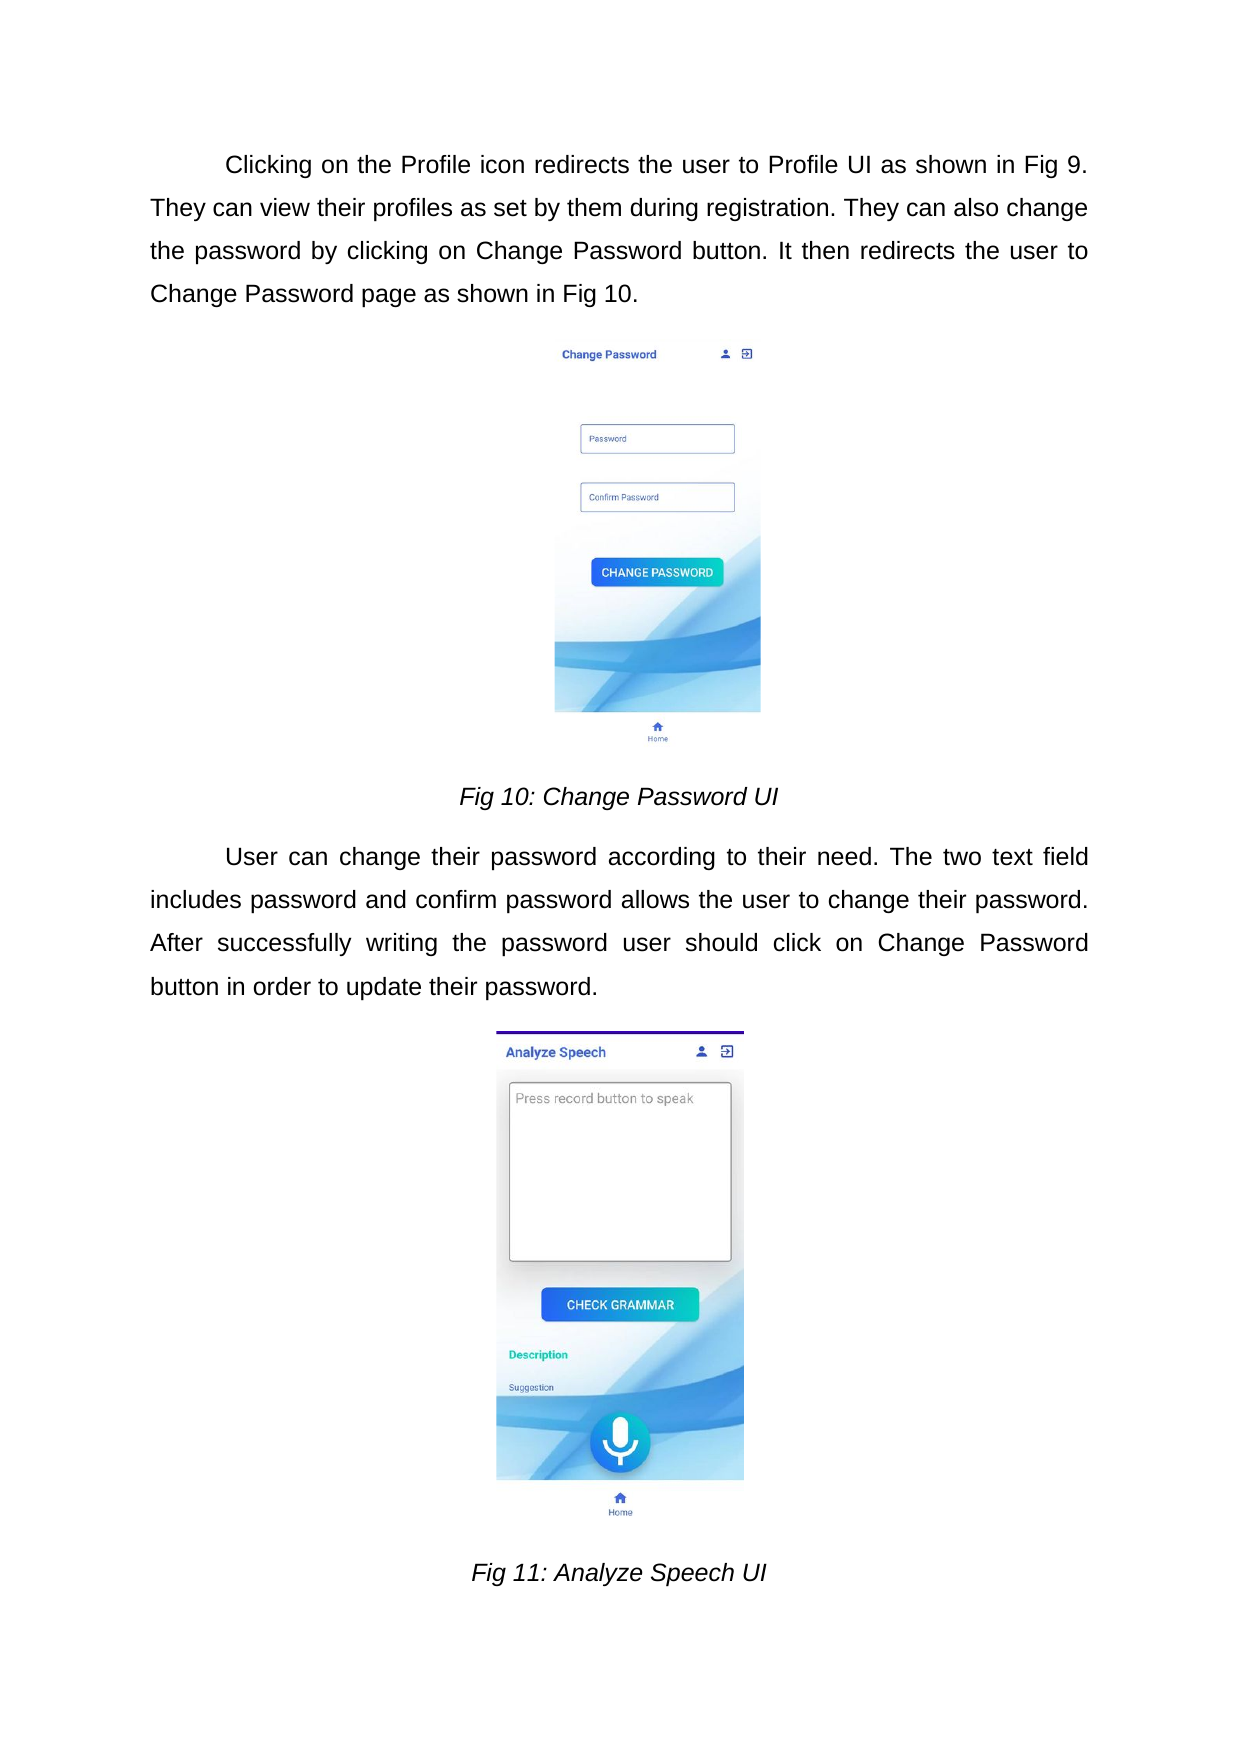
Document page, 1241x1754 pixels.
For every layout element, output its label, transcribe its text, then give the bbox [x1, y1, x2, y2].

text Fig 10: Change Password UI [150, 782, 1090, 811]
picture [496, 1031, 744, 1528]
text User can change their password according to their need. The two text field includes password and confirm password allows the user to change their password. After successfully writing the password user should click on Change Password button in order to update their password. [150, 842, 1090, 1000]
text Fig 11: Analyze Speech UI [150, 1558, 1090, 1587]
picture [554, 339, 761, 752]
text Clicking on the Profile icon redirects the user to Profile UI as shown in Fig 9. They can view their profiles as set by them during registration. They can also change the password by clicking on Change Password button. It then redirects the user to Change Password page as shown in Fig 10. [150, 150, 1090, 308]
